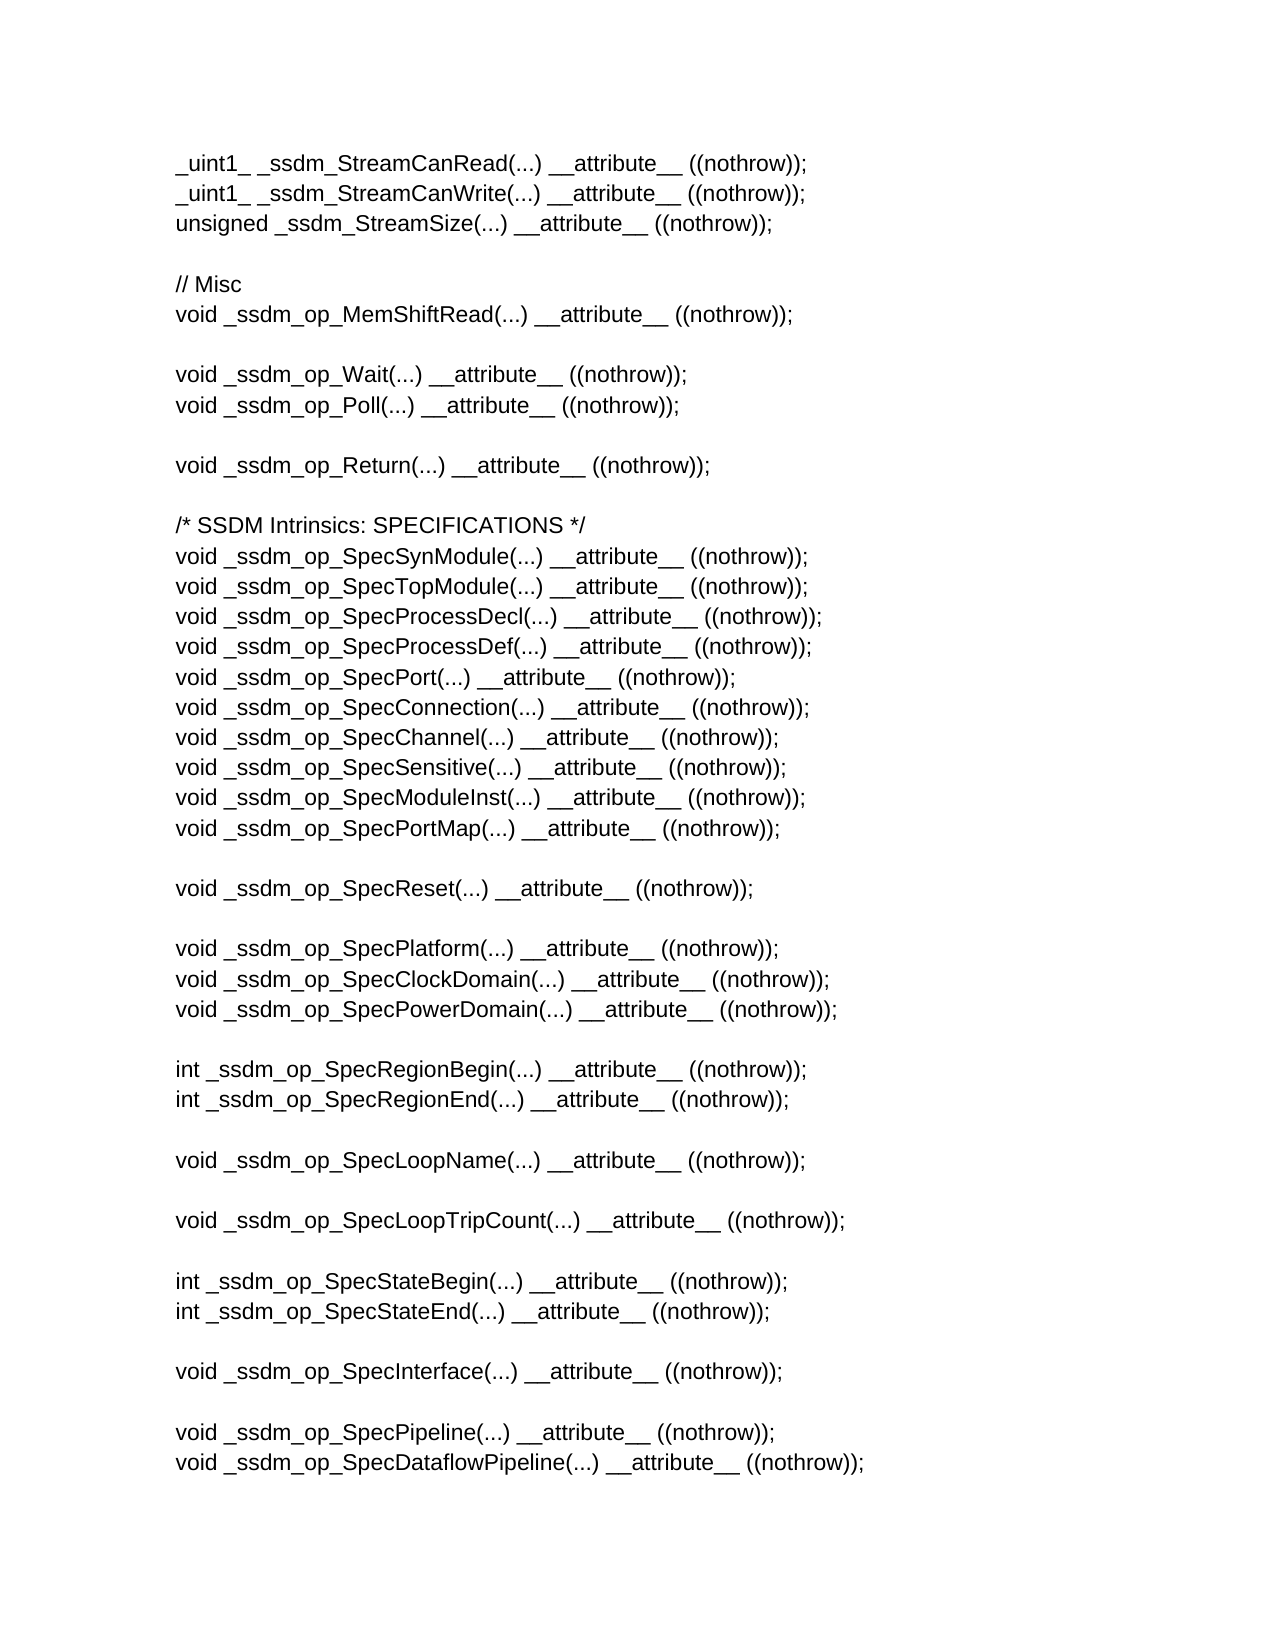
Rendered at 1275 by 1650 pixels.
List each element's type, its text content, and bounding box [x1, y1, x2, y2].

text void _ssdm_op_SpecPortMap(...) __attribute__ ((nothrow)); [150, 814, 1125, 841]
text void _ssdm_op_SpecTopModule(...) __attribute__ ((nothrow)); [150, 573, 1125, 599]
text void _ssdm_op_MemShiftRead(...) __attribute__ ((nothrow)); [150, 301, 1125, 327]
text int _ssdm_op_SpecRegionEnd(...) __attribute__ ((nothrow)); [150, 1086, 1125, 1113]
text void _ssdm_op_SpecReset(...) __attribute__ ((nothrow)); [150, 875, 1125, 901]
text _uint1_ _ssdm_StreamCanWrite(...) __attribute__ ((nothrow)); [150, 180, 1125, 207]
text void _ssdm_op_SpecPowerDomain(...) __attribute__ ((nothrow)); [150, 996, 1125, 1022]
text void _ssdm_op_SpecLoopTripCount(...) __attribute__ ((nothrow)); [150, 1207, 1125, 1234]
text void _ssdm_op_SpecInterface(...) __attribute__ ((nothrow)); [150, 1358, 1125, 1385]
text int _ssdm_op_SpecRegionBegin(...) __attribute__ ((nothrow)); [150, 1056, 1125, 1083]
text void _ssdm_op_Wait(...) __attribute__ ((nothrow)); [150, 361, 1125, 388]
text void _ssdm_op_SpecProcessDef(...) __attribute__ ((nothrow)); [150, 633, 1125, 660]
text void _ssdm_op_Return(...) __attribute__ ((nothrow)); [150, 452, 1125, 478]
text void _ssdm_op_SpecLoopName(...) __attribute__ ((nothrow)); [150, 1147, 1125, 1173]
text int _ssdm_op_SpecStateBegin(...) __attribute__ ((nothrow)); [150, 1268, 1125, 1294]
text void _ssdm_op_SpecSensitive(...) __attribute__ ((nothrow)); [150, 754, 1125, 781]
text _uint1_ _ssdm_StreamCanRead(...) __attribute__ ((nothrow)); [150, 150, 1125, 176]
text void _ssdm_op_SpecDataflowPipeline(...) __attribute__ ((nothrow)); [150, 1449, 1125, 1475]
text void _ssdm_op_Poll(...) __attribute__ ((nothrow)); [150, 392, 1125, 418]
text unsigned _ssdm_StreamSize(...) __attribute__ ((nothrow)); [150, 210, 1125, 237]
text void _ssdm_op_SpecChannel(...) __attribute__ ((nothrow)); [150, 724, 1125, 750]
text void _ssdm_op_SpecConnection(...) __attribute__ ((nothrow)); [150, 694, 1125, 720]
text void _ssdm_op_SpecProcessDecl(...) __attribute__ ((nothrow)); [150, 603, 1125, 629]
text void _ssdm_op_SpecModuleInst(...) __attribute__ ((nothrow)); [150, 784, 1125, 811]
text int _ssdm_op_SpecStateEnd(...) __attribute__ ((nothrow)); [150, 1298, 1125, 1324]
text void _ssdm_op_SpecPipeline(...) __attribute__ ((nothrow)); [150, 1419, 1125, 1445]
text void _ssdm_op_SpecClockDomain(...) __attribute__ ((nothrow)); [150, 966, 1125, 992]
text // Misc [150, 271, 1125, 297]
text void _ssdm_op_SpecPort(...) __attribute__ ((nothrow)); [150, 663, 1125, 690]
text /* SSDM Intrinsics: SPECIFICATIONS */ [150, 512, 1125, 539]
text void _ssdm_op_SpecSynModule(...) __attribute__ ((nothrow)); [150, 543, 1125, 569]
text void _ssdm_op_SpecPlatform(...) __attribute__ ((nothrow)); [150, 935, 1125, 962]
